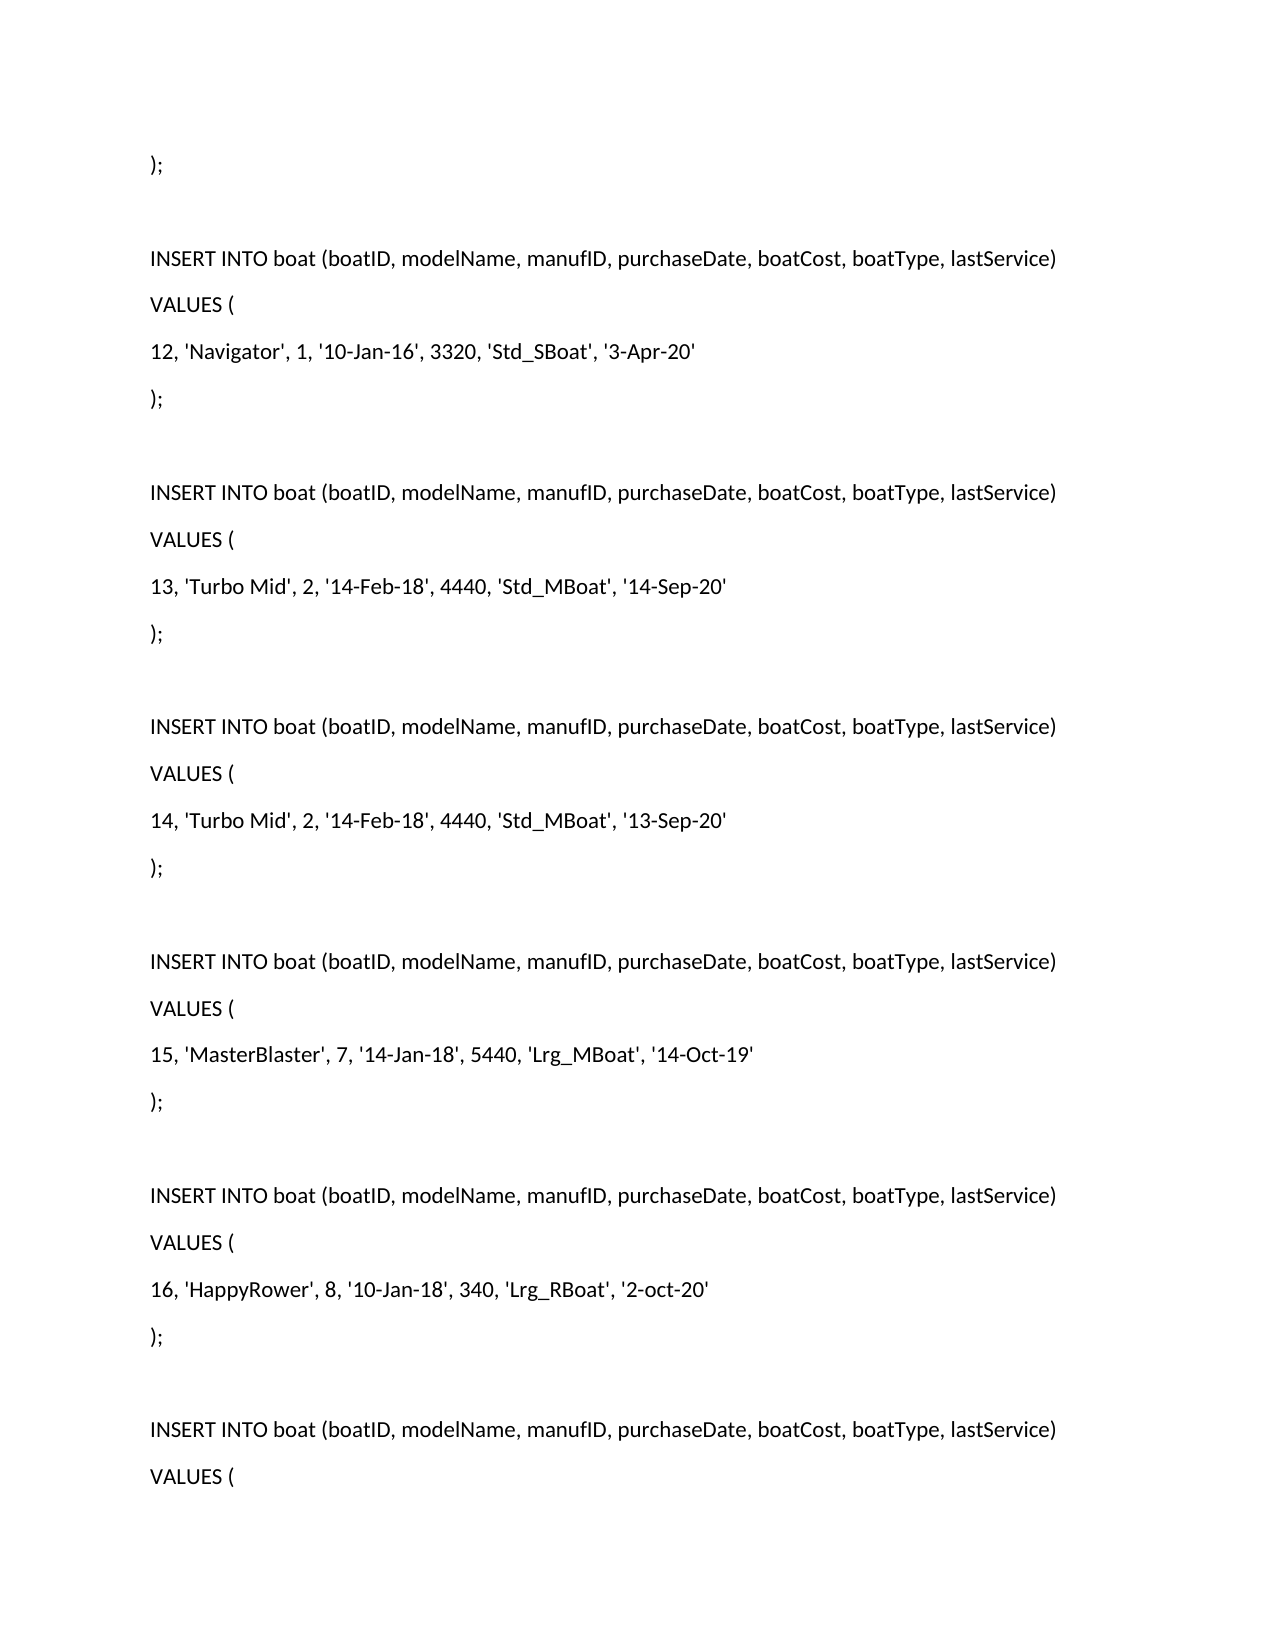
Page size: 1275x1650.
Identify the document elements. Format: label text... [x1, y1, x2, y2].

text VALUES ( [150, 1228, 1125, 1256]
text VALUES ( [150, 291, 1125, 319]
text ); [150, 150, 1125, 178]
text ); [150, 384, 1125, 412]
text ); [150, 1322, 1125, 1350]
text INSERT INTO boat (boatID, modelName, manufID, purchaseDate, boatCost, boatType, lastService) [150, 1181, 1125, 1209]
text 14, 'Turbo Mid', 2, '14-Feb-18', 4440, 'Std_MBoat', '13-Sep-20' [150, 806, 1125, 834]
text VALUES ( [150, 525, 1125, 553]
text ); [150, 619, 1125, 647]
text 12, 'Navigator', 1, '10-Jan-16', 3320, 'Std_SBoat', '3-Apr-20' [150, 337, 1125, 366]
text 15, 'MasterBlaster', 7, '14-Jan-18', 5440, 'Lrg_MBoat', '14-Oct-19' [150, 1041, 1125, 1069]
text VALUES ( [150, 759, 1125, 787]
text INSERT INTO boat (boatID, modelName, manufID, purchaseDate, boatCost, boatType, lastService) [150, 478, 1125, 506]
text INSERT INTO boat (boatID, modelName, manufID, purchaseDate, boatCost, boatType, lastService) [150, 947, 1125, 975]
text VALUES ( [150, 994, 1125, 1022]
text 13, 'Turbo Mid', 2, '14-Feb-18', 4440, 'Std_MBoat', '14-Sep-20' [150, 572, 1125, 600]
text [150, 1416, 1125, 1444]
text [150, 244, 1125, 272]
text VALUES ( [150, 1462, 1125, 1491]
text ); [150, 853, 1125, 881]
text ); [150, 1087, 1125, 1116]
text INSERT INTO boat (boatID, modelName, manufID, purchaseDate, boatCost, boatType, lastService) [150, 712, 1125, 741]
text 16, 'HappyRower', 8, '10-Jan-18', 340, 'Lrg_RBoat', '2-oct-20' [150, 1275, 1125, 1303]
